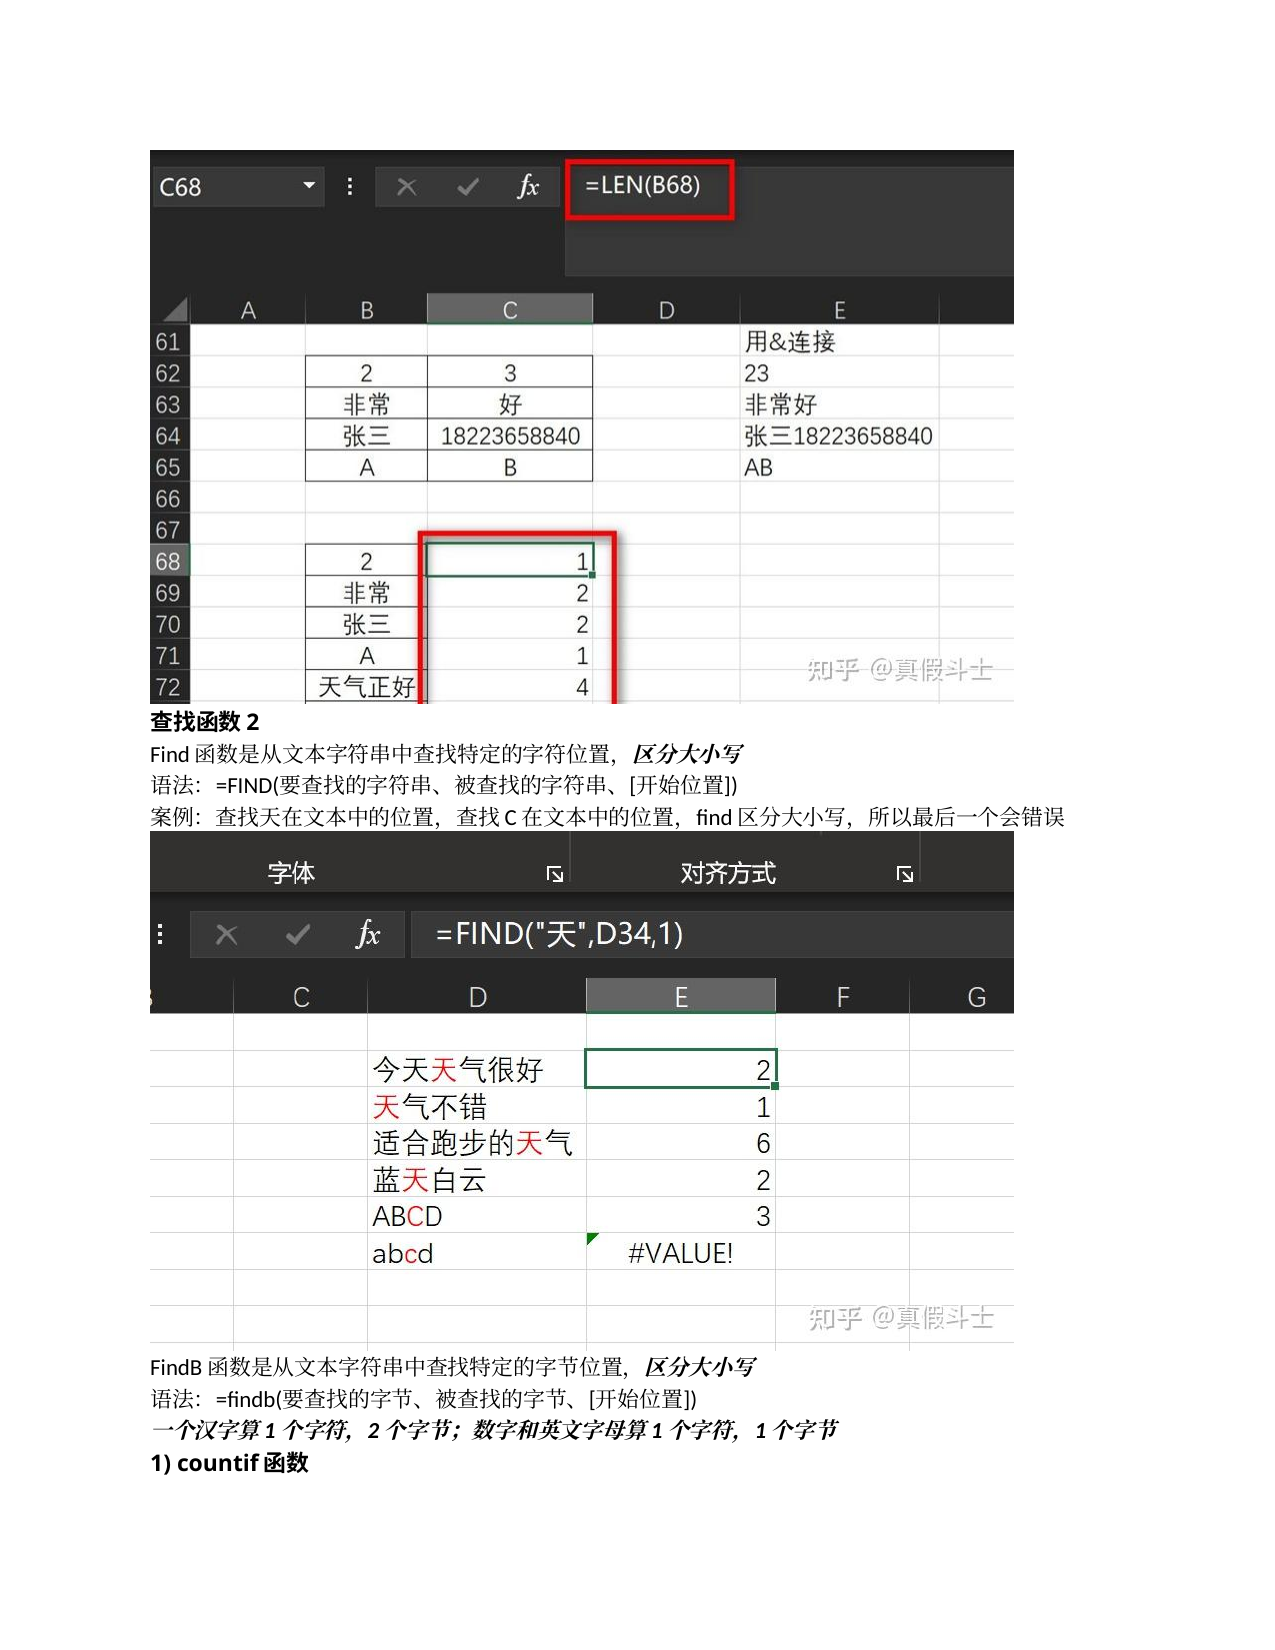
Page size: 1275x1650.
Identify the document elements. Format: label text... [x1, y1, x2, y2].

text Find函数是从文本字符串中查找特定的字符位置，区分大小写 [150, 737, 1125, 768]
text 案例：查找天在文本中的位置，查找C在文本中的位置，find区分大小写，所以最后一个会错误 [150, 800, 1125, 831]
text 语法：=findb(要查找的字节、被查找的字节、[开始位置]) [150, 1382, 1125, 1413]
picture [150, 831, 1014, 1351]
text 语法：=FIND(要查找的字符串、被查找的字符串、[开始位置]) [150, 768, 1125, 800]
text FindB函数是从文本字符串中查找特定的字节位置，区分大小写 [150, 1350, 1125, 1382]
text 一个汉字算1个字符，2个字节；数字和英文字母算1个字符，1个字节 [150, 1413, 1125, 1445]
picture [150, 150, 1014, 704]
